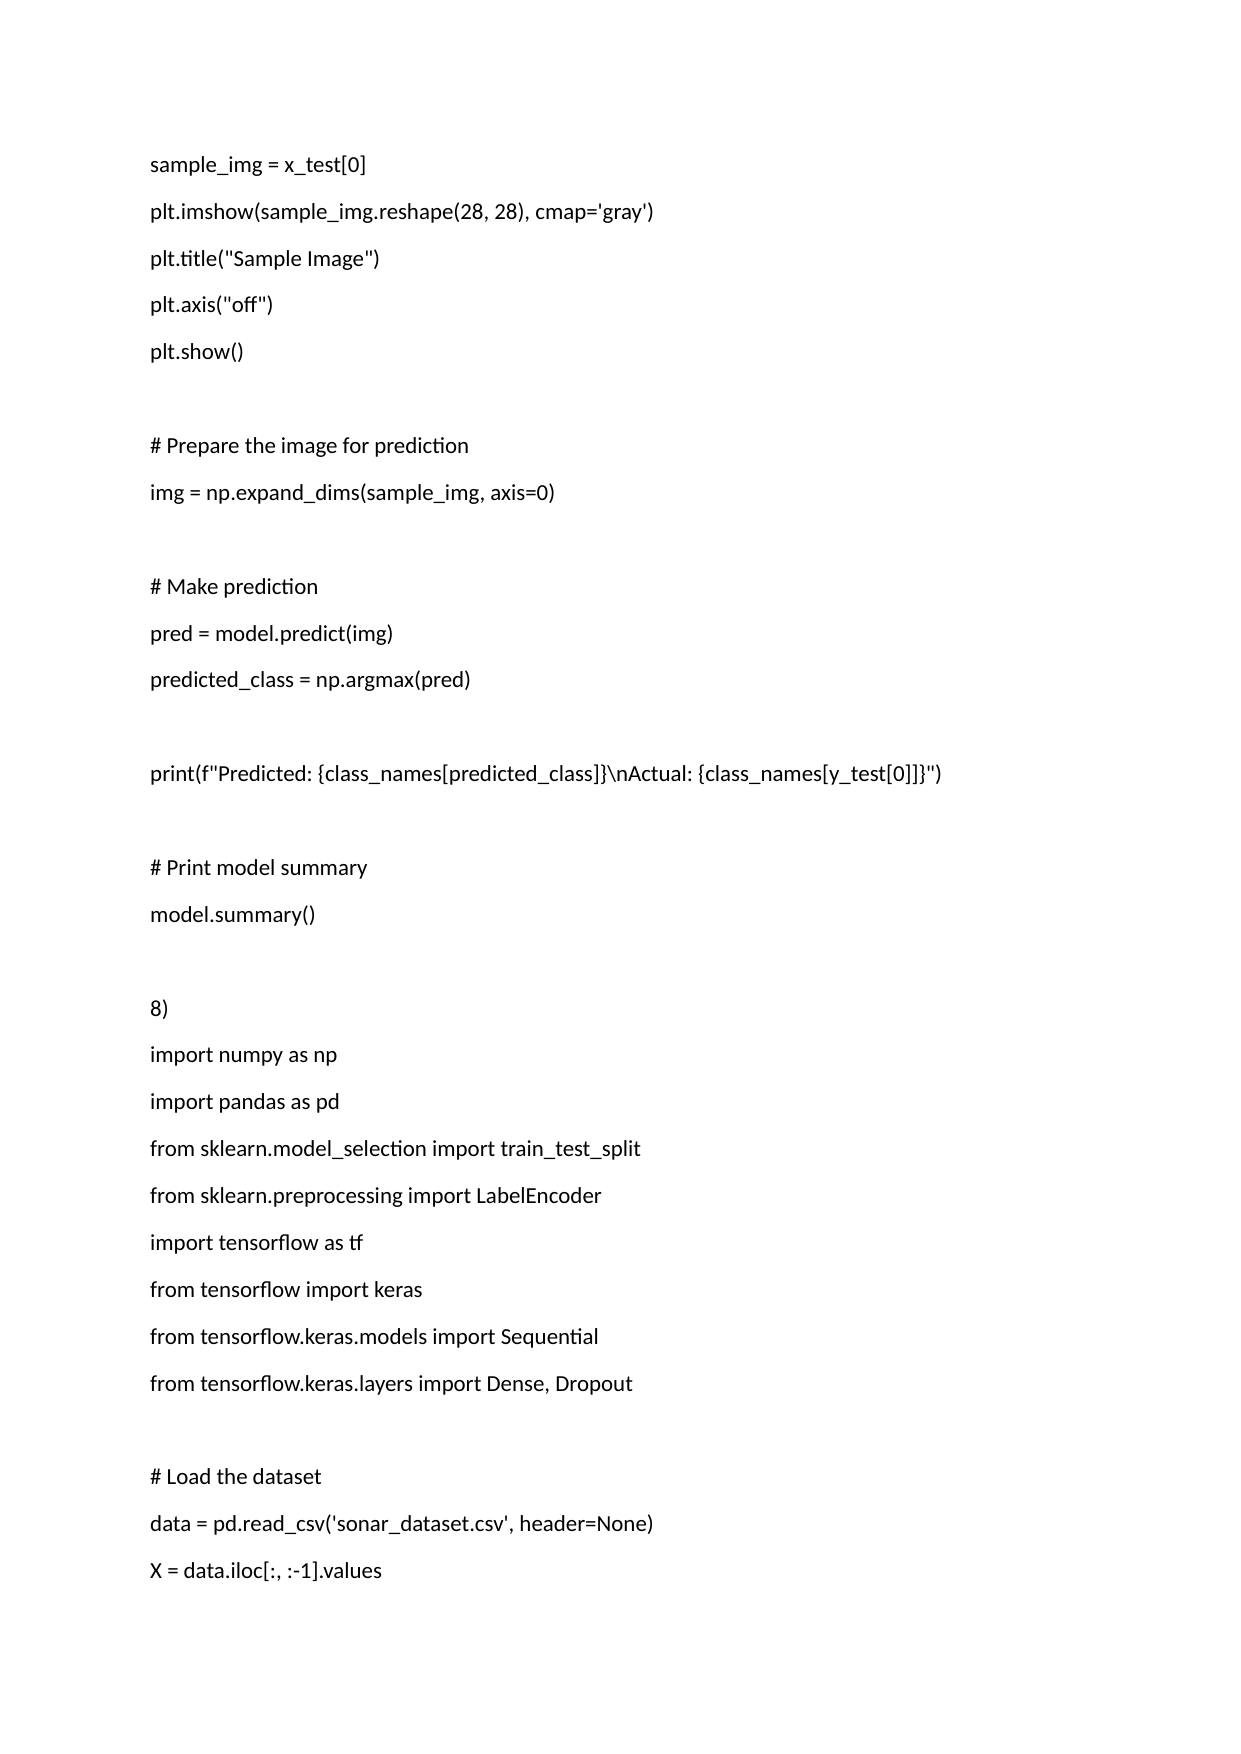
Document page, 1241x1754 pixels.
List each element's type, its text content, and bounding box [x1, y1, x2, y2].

text plt.imshow(sample_img.reshape(28, 28), cmap='gray') [150, 197, 1090, 225]
text # Prepare the image for prediction [150, 431, 1090, 459]
text sample_img = x_test[0] [150, 150, 1090, 178]
text pred = model.predict(img) [150, 619, 1090, 647]
text model.summary() [150, 900, 1090, 928]
text from sklearn.preprocessing import LabelEncoder [150, 1181, 1090, 1209]
text # Print model summary [150, 853, 1090, 881]
text predicted_class = np.argmax(pred) [150, 666, 1090, 694]
text # Make prediction [150, 572, 1090, 600]
text import tensorflow as tf [150, 1228, 1090, 1256]
text plt.show() [150, 337, 1090, 366]
text 8) [150, 994, 1090, 1022]
text img = np.expand_dims(sample_img, axis=0) [150, 478, 1090, 506]
text plt.axis("off") [150, 291, 1090, 319]
text data = pd.read_csv('sonar_dataset.csv', header=None) [150, 1509, 1090, 1537]
text import numpy as np [150, 1041, 1090, 1069]
text import pandas as pd [150, 1087, 1090, 1116]
text from tensorflow.keras.models import Sequential [150, 1322, 1090, 1350]
text from sklearn.model_selection import train_test_split [150, 1134, 1090, 1162]
text X = data.iloc[:, :-1].values [150, 1556, 1090, 1584]
text from tensorflow import keras [150, 1275, 1090, 1303]
text print(f"Predicted: {class_names[predicted_class]}\nActual: {class_names[y_test[0]]}") [150, 759, 1090, 787]
text from tensorflow.keras.layers import Dense, Dropout [150, 1369, 1090, 1397]
text # Load the dataset [150, 1462, 1090, 1491]
text plt.title("Sample Image") [150, 244, 1090, 272]
